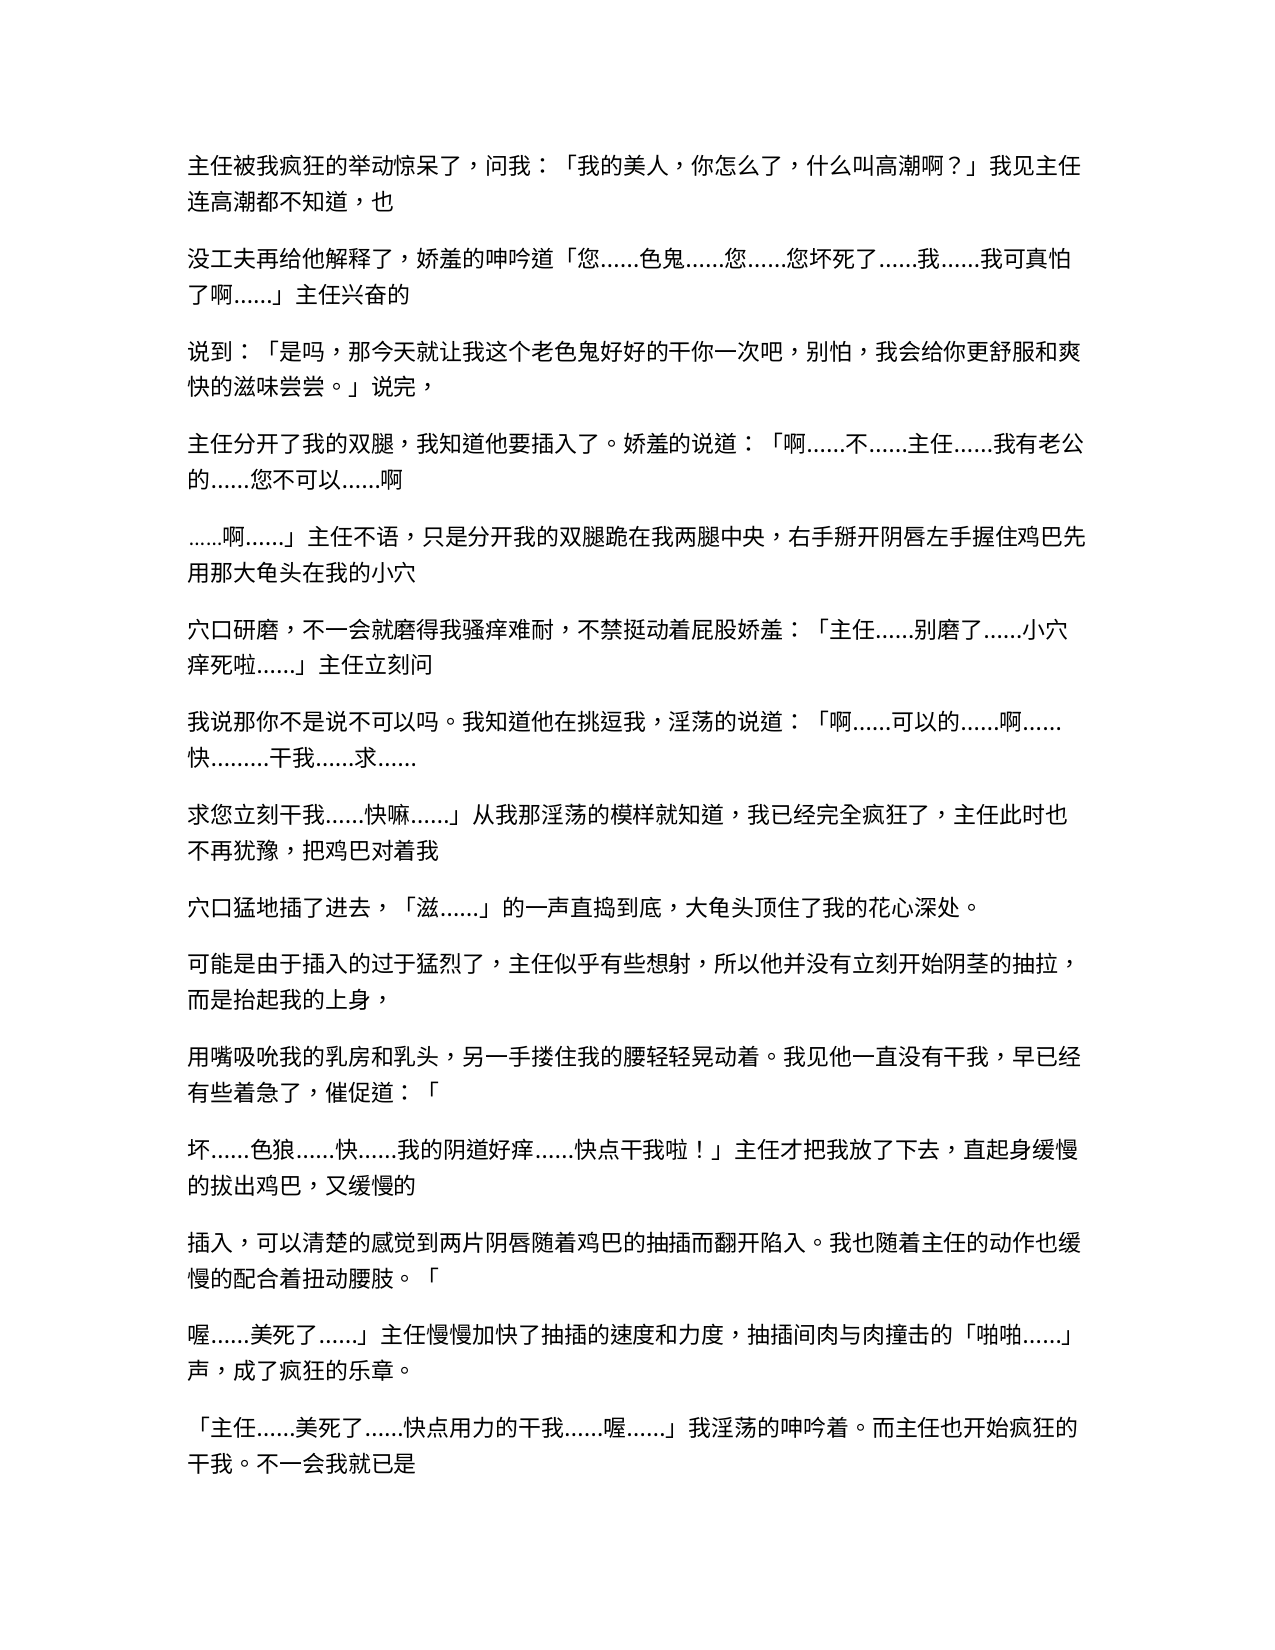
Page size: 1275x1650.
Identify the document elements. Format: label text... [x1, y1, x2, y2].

text 我说那你不是说不可以吗。我知道他在挑逗我，淫荡的说道：「啊……可以的……啊……快………干我……求…… [187, 706, 1087, 773]
text 喔……美死了……」主任慢慢加快了抽插的速度和力度，抽插间肉与肉撞击的「啪啪……」声，成了疯狂的乐章。 [187, 1319, 1087, 1386]
text 可能是由于插入的过于猛烈了，主任似乎有些想射，所以他并没有立刻开始阴茎的抽拉，而是抬起我的上身， [187, 948, 1087, 1016]
text ……啊……」主任不语，只是分开我的双腿跪在我两腿中央，右手掰开阴唇左手握住鸡巴先用那大龟头在我的小穴 [187, 521, 1087, 588]
text 主任被我疯狂的举动惊呆了，问我：「我的美人，你怎么了，什么叫高潮啊？」我见主任连高潮都不知道，也 [187, 150, 1087, 217]
text 「主任……美死了……快点用力的干我……喔……」我淫荡的呻吟着。而主任也开始疯狂的干我。不一会我就已是 [187, 1412, 1087, 1479]
text 没工夫再给他解释了，娇羞的呻吟道「您……色鬼……您……您坏死了……我……我可真怕了啊……」主任兴奋的 [187, 243, 1087, 310]
text 用嘴吸吮我的乳房和乳头，另一手搂住我的腰轻轻晃动着。我见他一直没有干我，早已经有些着急了，催促道：「 [187, 1041, 1087, 1108]
text 穴口研磨，不一会就磨得我骚痒难耐，不禁挺动着屁股娇羞：「主任……别磨了……小穴痒死啦……」主任立刻问 [187, 613, 1087, 681]
text 穴口猛地插了进去，「滋……」的一声直捣到底，大龟头顶住了我的花心深处。 [187, 892, 1087, 923]
text 坏……色狼……快……我的阴道好痒……快点干我啦！」主任才把我放了下去，直起身缓慢的拔出鸡巴，又缓慢的 [187, 1134, 1087, 1201]
text 说到：「是吗，那今天就让我这个老色鬼好好的干你一次吧，别怕，我会给你更舒服和爽快的滋味尝尝。」说完， [187, 335, 1087, 403]
text 求您立刻干我……快嘛……」从我那淫荡的模样就知道，我已经完全疯狂了，主任此时也不再犹豫，把鸡巴对着我 [187, 799, 1087, 866]
text 主任分开了我的双腿，我知道他要插入了。娇羞的说道：「啊……不……主任……我有老公的……您不可以……啊 [187, 428, 1087, 495]
text 插入，可以清楚的感觉到两片阴唇随着鸡巴的抽插而翻开陷入。我也随着主任的动作也缓慢的配合着扭动腰肢。「 [187, 1227, 1087, 1294]
